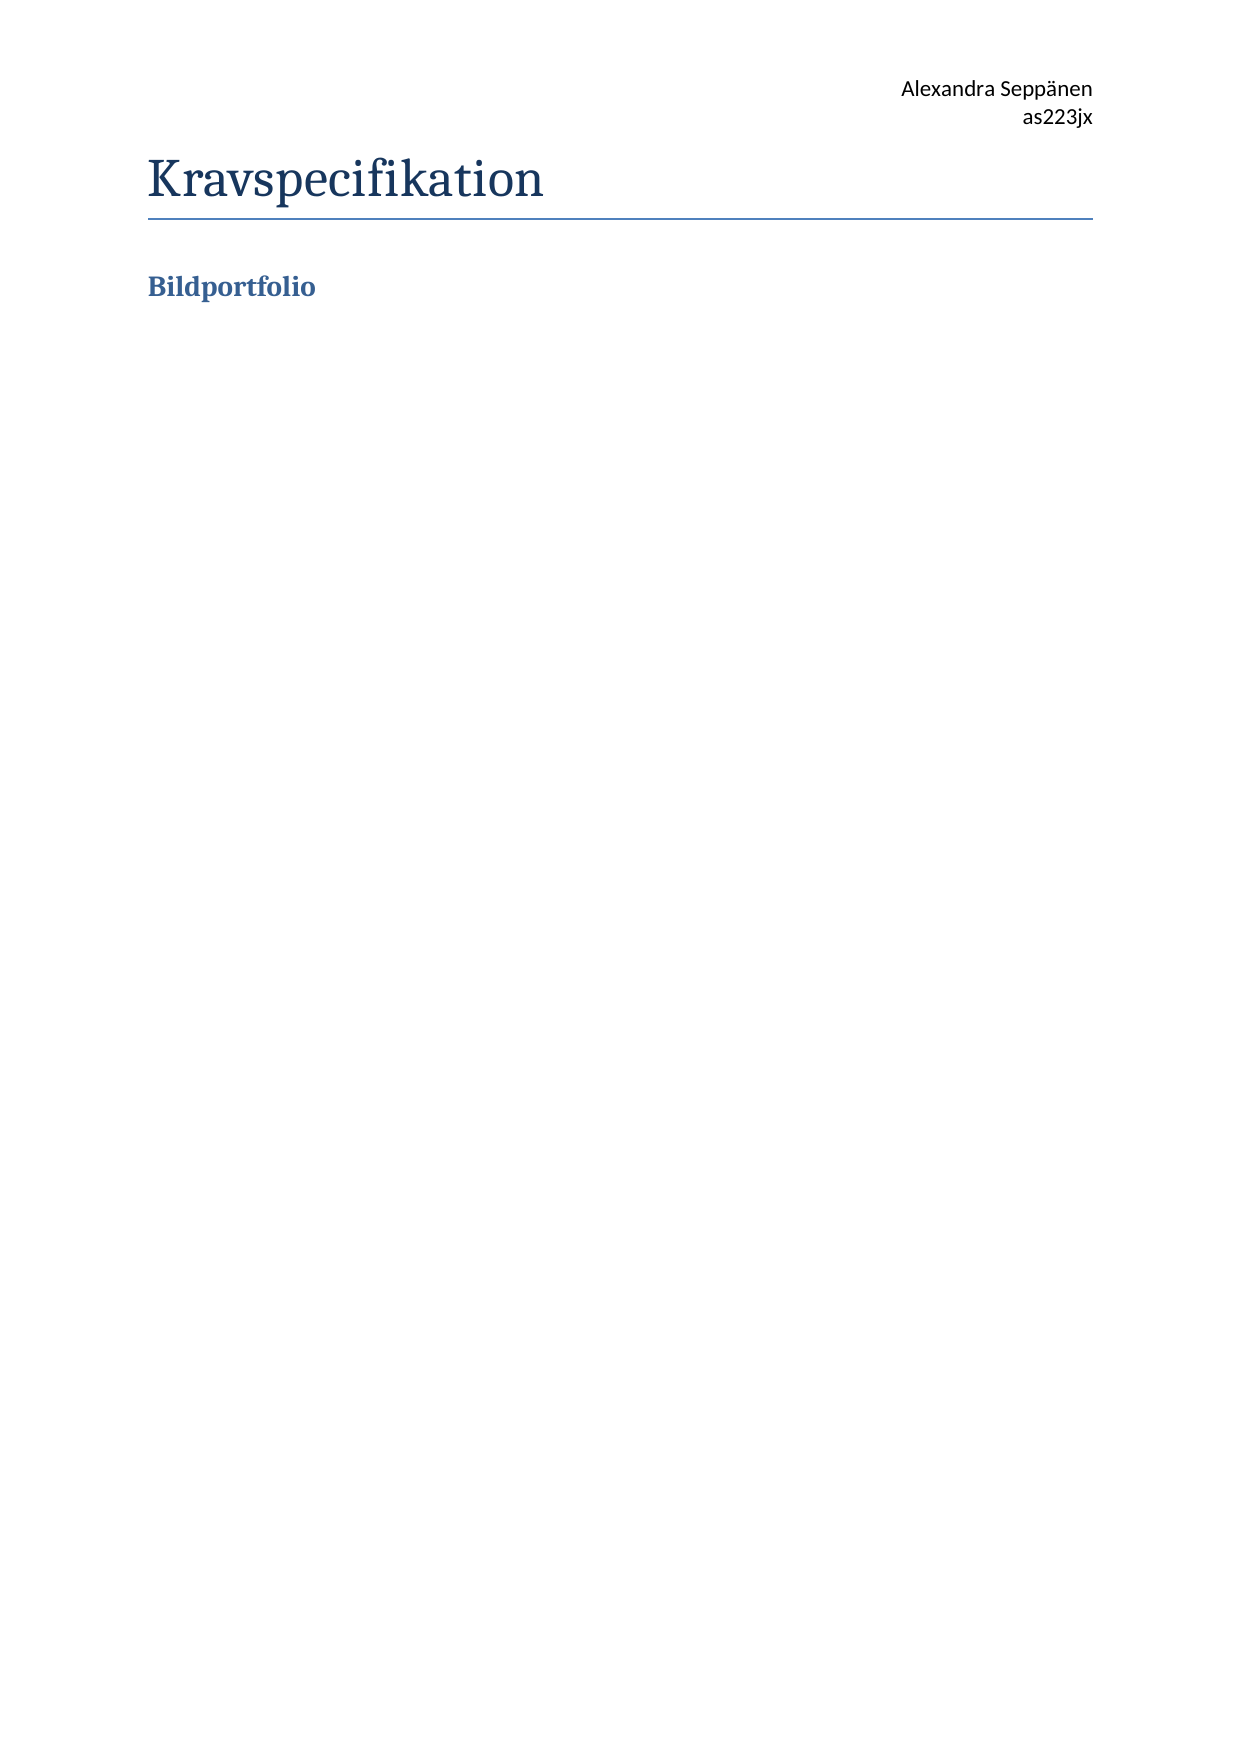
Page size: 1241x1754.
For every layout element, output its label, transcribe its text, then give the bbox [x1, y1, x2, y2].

title Kravspecifikation [148, 148, 1093, 218]
subtitle Bildportfolio [148, 270, 1093, 304]
